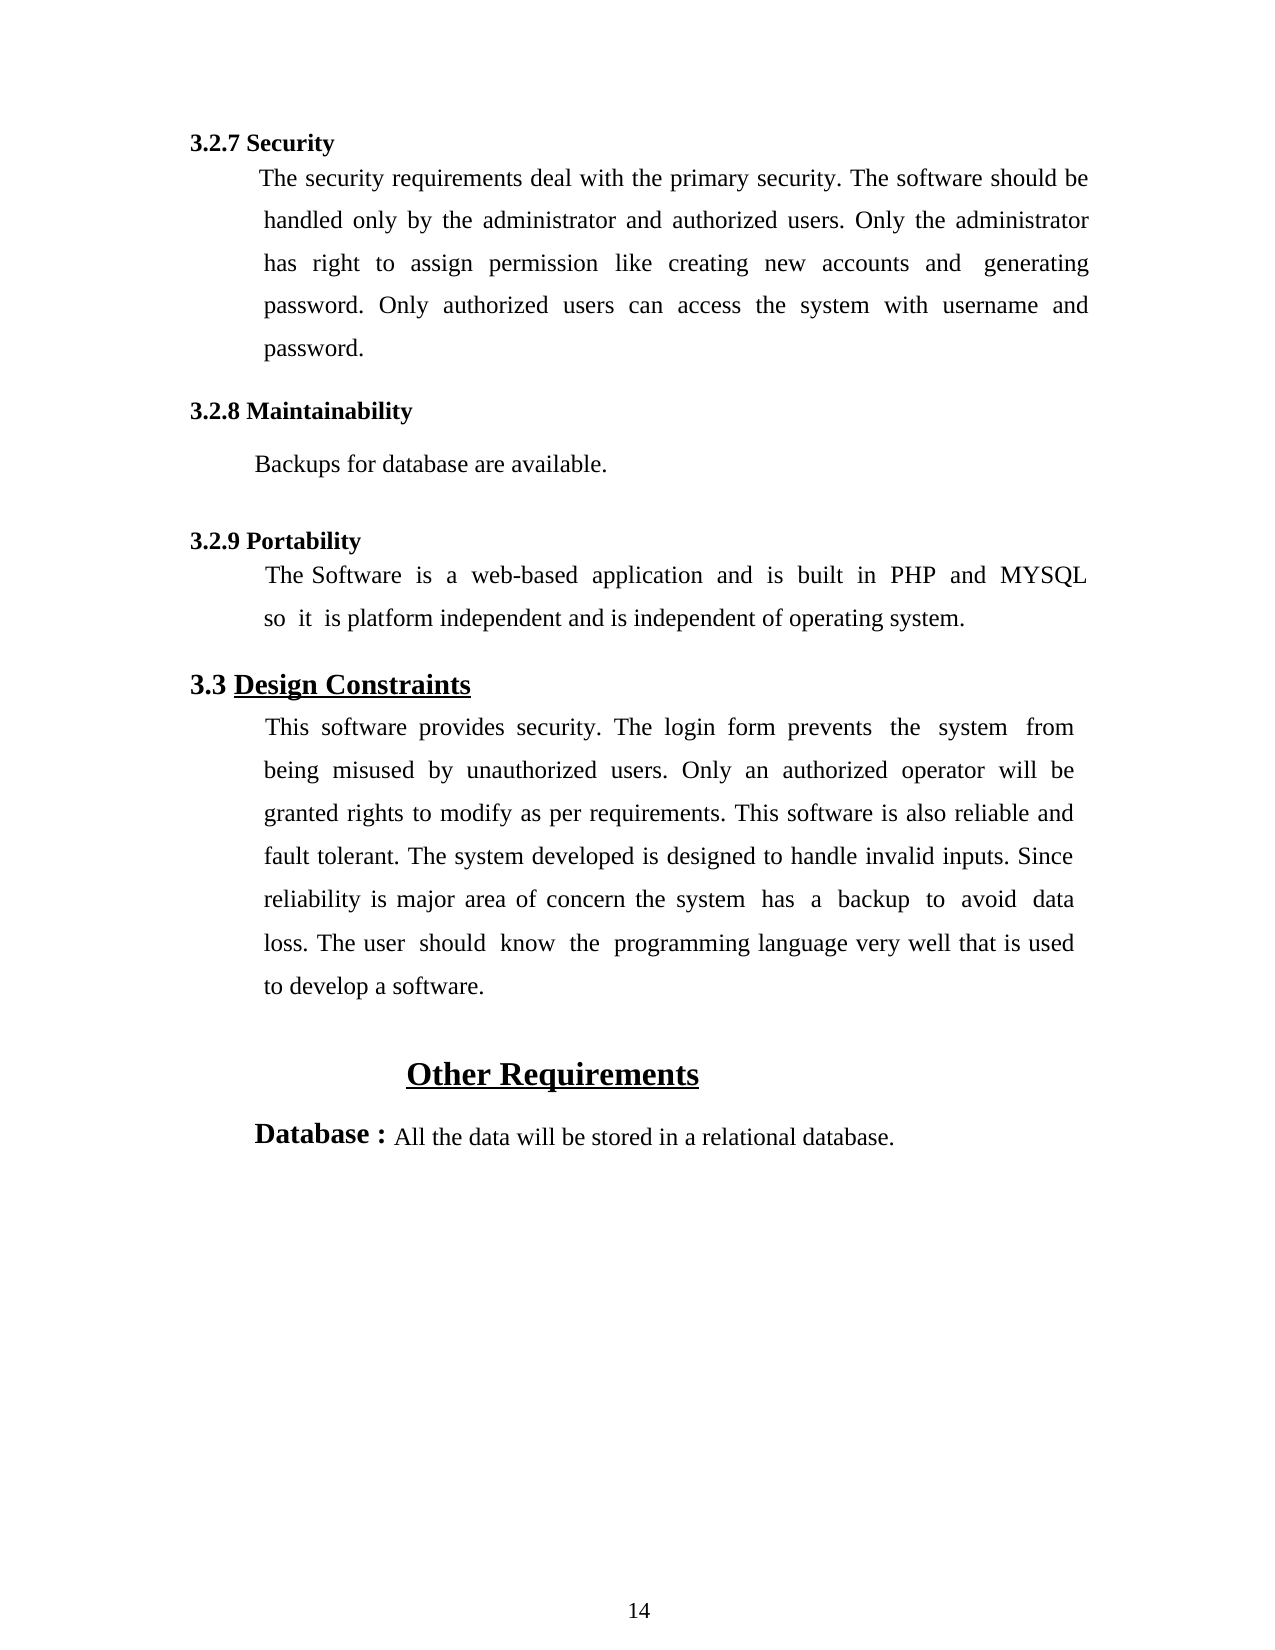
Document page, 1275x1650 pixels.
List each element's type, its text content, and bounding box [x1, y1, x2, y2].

text Backups for database are available. [254, 449, 1173, 478]
text Database : All the data will be stored in a relational database. [254, 1117, 1173, 1151]
subtitle Maintainability [190, 396, 1173, 425]
subtitle Security [190, 128, 1173, 157]
text The Software is a web-based application and is built in PHP and MYSQL so it is platform independent and is independent of operating system. [263, 560, 1088, 632]
subtitle Other Requirements [406, 1054, 1173, 1092]
subtitle Design Constraints [190, 667, 1173, 701]
text The security requirements deal with the primary security. The software should be handled only by the administrator and authorized users. Only the administrator has right to assign permission like creating new accounts and generating password. Only authorized users can access the system with username and password. [258, 163, 1089, 362]
text This software provides security. The login form prevents the system from being misused by unauthorized users. Only an authorized operator will be granted rights to modify as per requirements. This software is also reliable and fault tolerant. The system developed is designed to handle invalid inputs. Since reliability is major area of concern the system has a backup to avoid data loss. The user should know the programming language very well that is used to develop a software. [263, 712, 1074, 999]
subtitle Portability [190, 526, 1173, 554]
